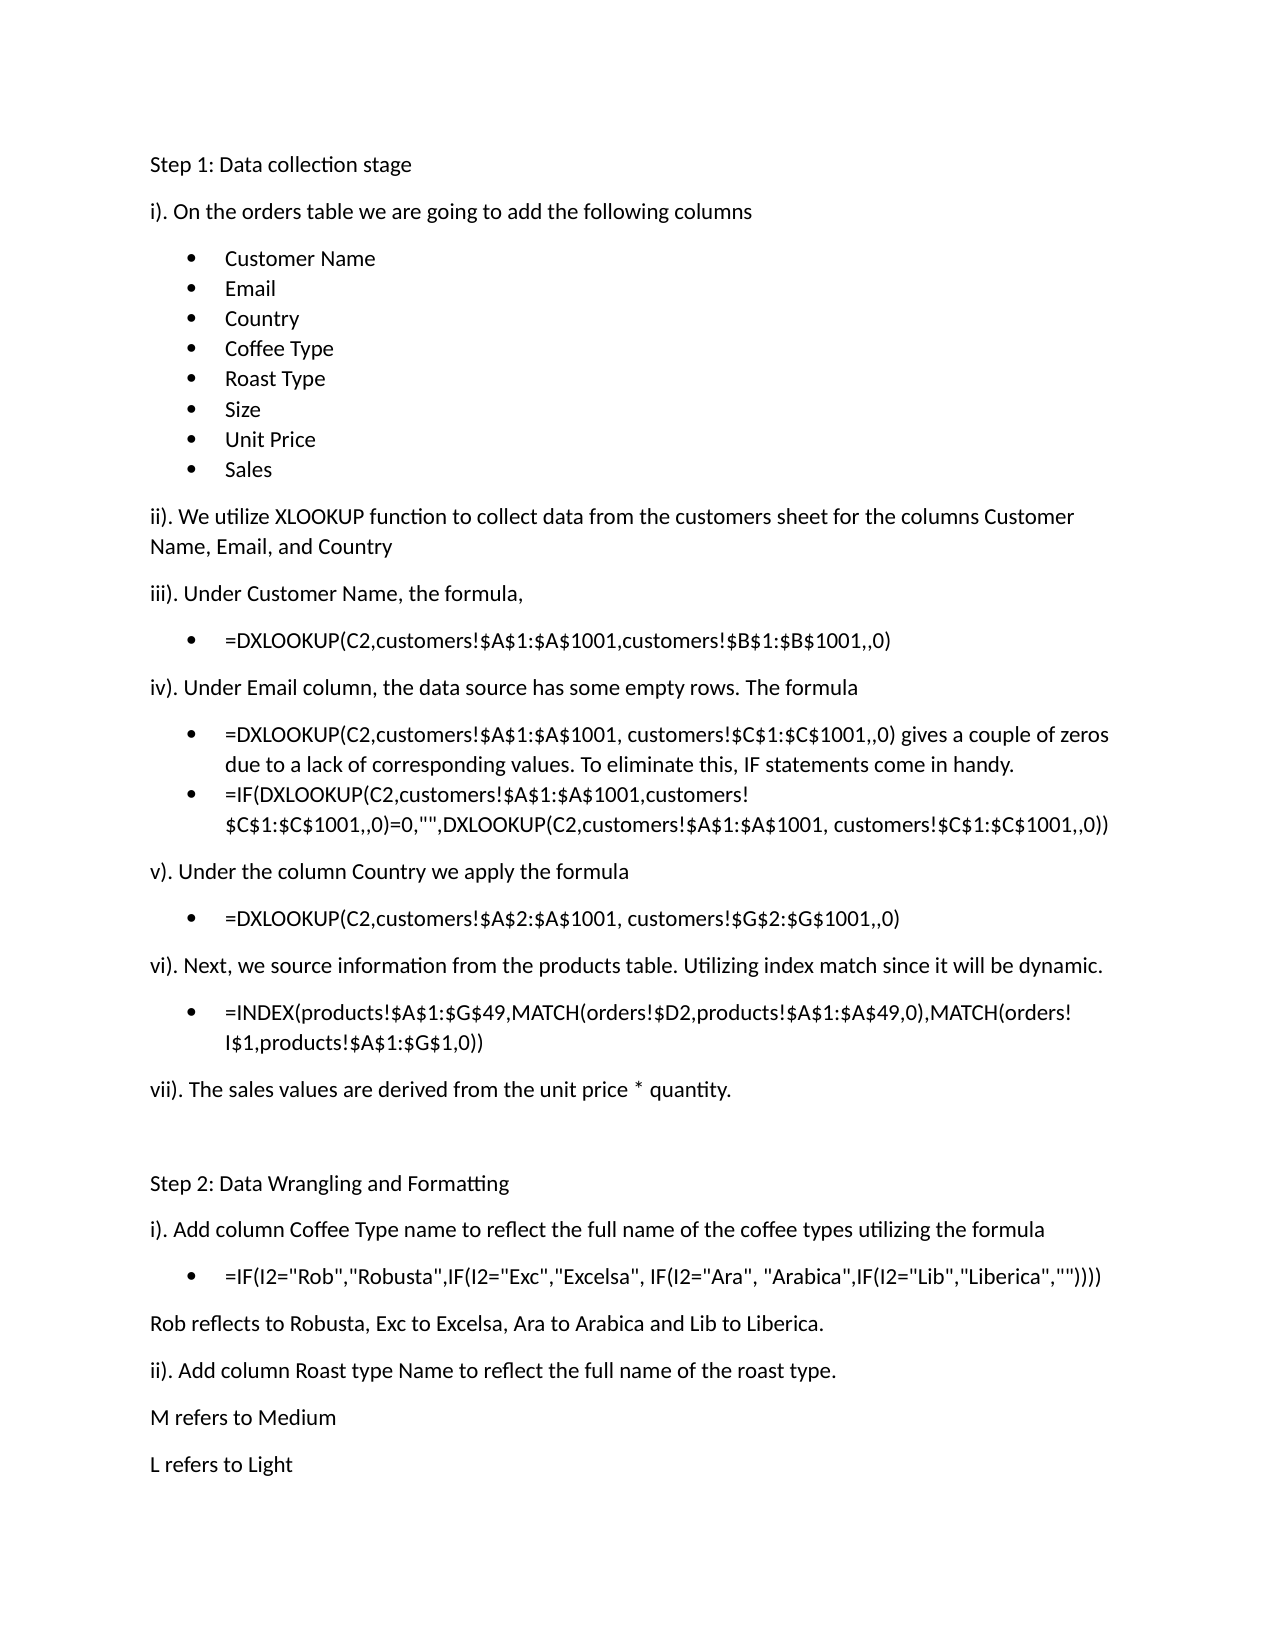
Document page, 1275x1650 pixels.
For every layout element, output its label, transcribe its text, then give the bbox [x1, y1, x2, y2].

list Roast Type [187, 364, 1125, 393]
list =IF(DXLOOKUP(C2,customers!$A$1:$A$1001,customers!$C$1:$C$1001,,0)=0,"",DXLOOKUP(C2,customers!$A$1:$A$1001, customers!$C$1:$C$1001,,0)) [187, 780, 1125, 838]
list Sales [187, 455, 1125, 483]
text vii). The sales values are derived from the unit price * quantity. [150, 1075, 1125, 1103]
list =IF(I2="Rob","Robusta",IF(I2="Exc","Excelsa", IF(I2="Ara", "Arabica",IF(I2="Lib","Liberica","")))) [187, 1262, 1125, 1291]
text L refers to Light [150, 1450, 1125, 1478]
list Size [187, 395, 1125, 423]
text Step 2: Data Wrangling and Formatting [150, 1169, 1125, 1197]
text ii). We utilize XLOOKUP function to collect data from the customers sheet for the columns Customer Name, Email, and Country [150, 502, 1125, 560]
text Step 1: Data collection stage [150, 150, 1125, 178]
text vi). Next, we source information from the products table. Utilizing index match since it will be dynamic. [150, 951, 1125, 979]
text Rob reflects to Robusta, Exc to Excelsa, Ara to Arabica and Lib to Liberica. [150, 1309, 1125, 1337]
text i). On the orders table we are going to add the following columns [150, 197, 1125, 225]
list =DXLOOKUP(C2,customers!$A$1:$A$1001,customers!$B$1:$B$1001,,0) [187, 626, 1125, 654]
list Customer Name [187, 244, 1125, 272]
list =INDEX(products!$A$1:$G$49,MATCH(orders!$D2,products!$A$1:$A$49,0),MATCH(orders!I$1,products!$A$1:$G$1,0)) [187, 998, 1125, 1056]
text ii). Add column Roast type Name to reflect the full name of the roast type. [150, 1356, 1125, 1384]
list =DXLOOKUP(C2,customers!$A$1:$A$1001, customers!$C$1:$C$1001,,0) gives a couple of zeros due to a lack of corresponding values. To eliminate this, IF statements come in handy. [187, 720, 1125, 778]
list Unit Price [187, 425, 1125, 453]
list =DXLOOKUP(C2,customers!$A$2:$A$1001, customers!$G$2:$G$1001,,0) [187, 904, 1125, 932]
text iii). Under Customer Name, the formula, [150, 579, 1125, 607]
list Email [187, 274, 1125, 302]
text iv). Under Email column, the data source has some empty rows. The formula [150, 673, 1125, 701]
list Country [187, 304, 1125, 332]
text M refers to Medium [150, 1403, 1125, 1431]
text i). Add column Coffee Type name to reflect the full name of the coffee types utilizing the formula [150, 1216, 1125, 1244]
text v). Under the column Country we apply the formula [150, 857, 1125, 885]
list Coffee Type [187, 334, 1125, 362]
